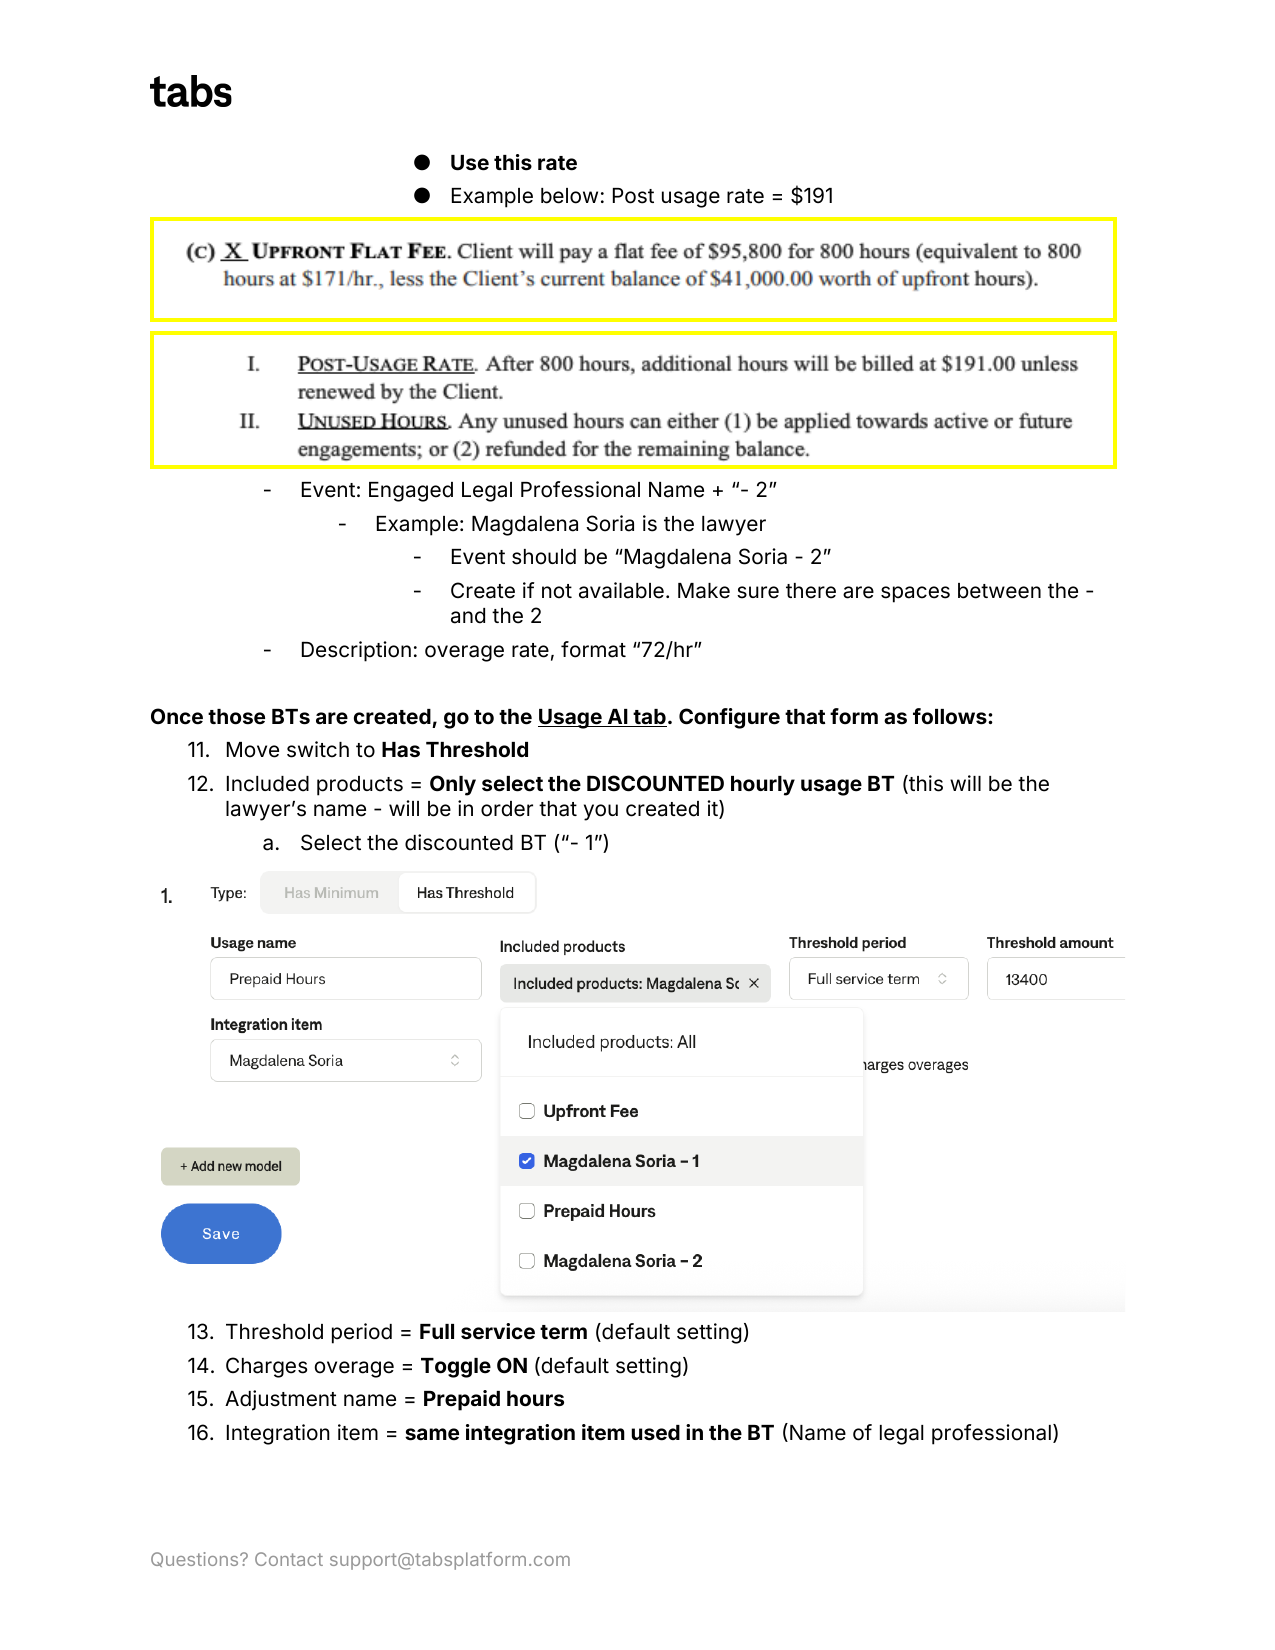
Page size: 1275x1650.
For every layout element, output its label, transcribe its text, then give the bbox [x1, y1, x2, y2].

list Charges overage = Toggle ON (default setting) [187, 1353, 1125, 1378]
picture [154, 335, 1113, 465]
picture [154, 221, 1113, 318]
list Threshold period = Full service term (default setting) [187, 1319, 1125, 1345]
list Event should be “Magdalena Soria - 2” [412, 544, 1125, 570]
list Description: overage rate, format “72/hr” [262, 637, 1125, 662]
list Example below: Post usage rate = $191 [412, 183, 1125, 209]
picture [150, 863, 1125, 1312]
list Included products = Only select the DISCOUNTED hourly usage BT (this will be the lawyer’s name - will be in order that you created it) [187, 771, 1125, 821]
list Create if not available. Make sure there are spaces between the - and the 2 [412, 578, 1125, 628]
list Event: Engaged Legal Professional Name + “- 2” [262, 477, 1125, 503]
picture [150, 75, 232, 107]
text Once those BTs are created, go to the Usage AI tab. Configure that form as follows: [150, 704, 1125, 729]
list Select the discounted BT (“- 1”) [262, 830, 1125, 855]
list Adjustment name = Prepaid hours [187, 1387, 1125, 1412]
list Move switch to Has Threshold [187, 737, 1125, 763]
list Integration item = same integration item used in the BT (Name of legal professional) [187, 1420, 1125, 1445]
list Use this rate [412, 150, 1125, 175]
list Example: Magdalena Soria is the lawyer [337, 511, 1125, 536]
